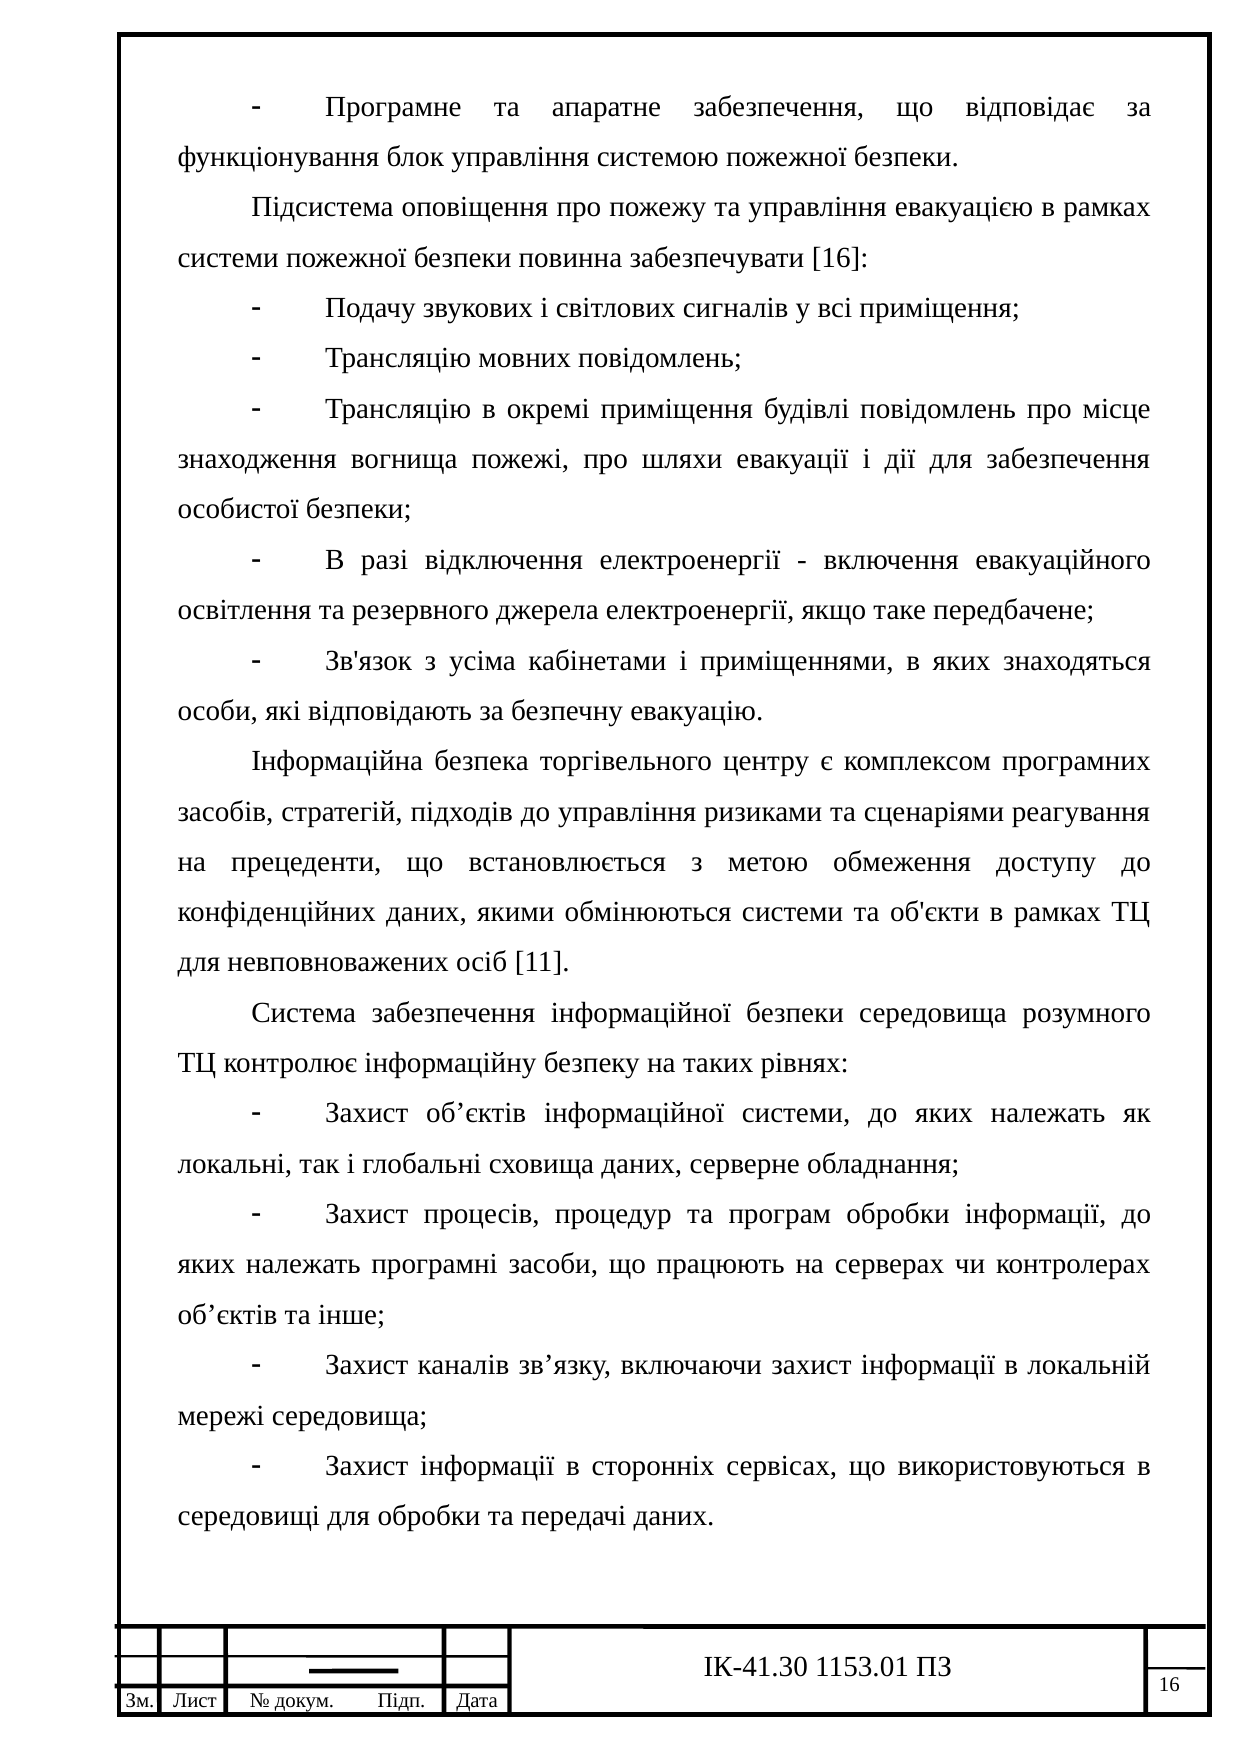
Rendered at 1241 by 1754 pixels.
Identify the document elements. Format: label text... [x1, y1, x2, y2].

text Підсистема оповіщення про пожежу та управління евакуацією в рамках системи пожежної безпеки повинна забезпечувати [16]: [177, 189, 1152, 273]
list Захист об’єктів інформаційної системи, до яких належать як локальні, так і глобальні сховища даних, серверне обладнання; [177, 1096, 1152, 1179]
list Трансляцію в окремі приміщення будівлі повідомлень про місце знаходження вогнища пожежі, про шляхи евакуації і дії для забезпечення особистої безпеки; [177, 391, 1152, 525]
list Трансляцію мовних повідомлень; [177, 340, 1152, 374]
list Зв'язок з усіма кабінетами і приміщеннями, в яких знаходяться особи, які відповідають за безпечну евакуацію. [177, 643, 1152, 727]
list Захист каналів зв’язку, включаючи захист інформації в локальній мережі середовища; [177, 1347, 1152, 1431]
list Програмне та апаратне забезпечення, що відповідає за функціонування блок управління системою пожежної безпеки. [177, 89, 1152, 173]
list Захист інформації в сторонніх сервісах, що використовуються в середовищі для обробки та передачі даних. [177, 1448, 1152, 1532]
list Подачу звукових і світлових сигналів у всі приміщення; [177, 290, 1152, 324]
list Інформаційна безпека торгівельного центру є комплексом програмних засобів, стратегій, підходів до управління ризиками та сценаріями реагування на прецеденти, що встановлюється з метою обмеження доступу до конфіденційних даних, якими обмінюються системи та об'єкти в рамках ТЦ для невповноважених осіб [11]. [177, 743, 1152, 978]
list Захист процесів, процедур та програм обробки інформації, до яких належать програмні засоби, що працюють на серверах чи контролерах об’єктів та інше; [177, 1196, 1152, 1331]
list В разі відключення електроенергії - включення евакуаційного освітлення та резервного джерела електроенергії, якщо таке передбачене; [177, 542, 1152, 626]
list Система забезпечення інформаційної безпеки середовища розумного ТЦ контролює інформаційну безпеку на таких рівнях: [177, 995, 1152, 1079]
